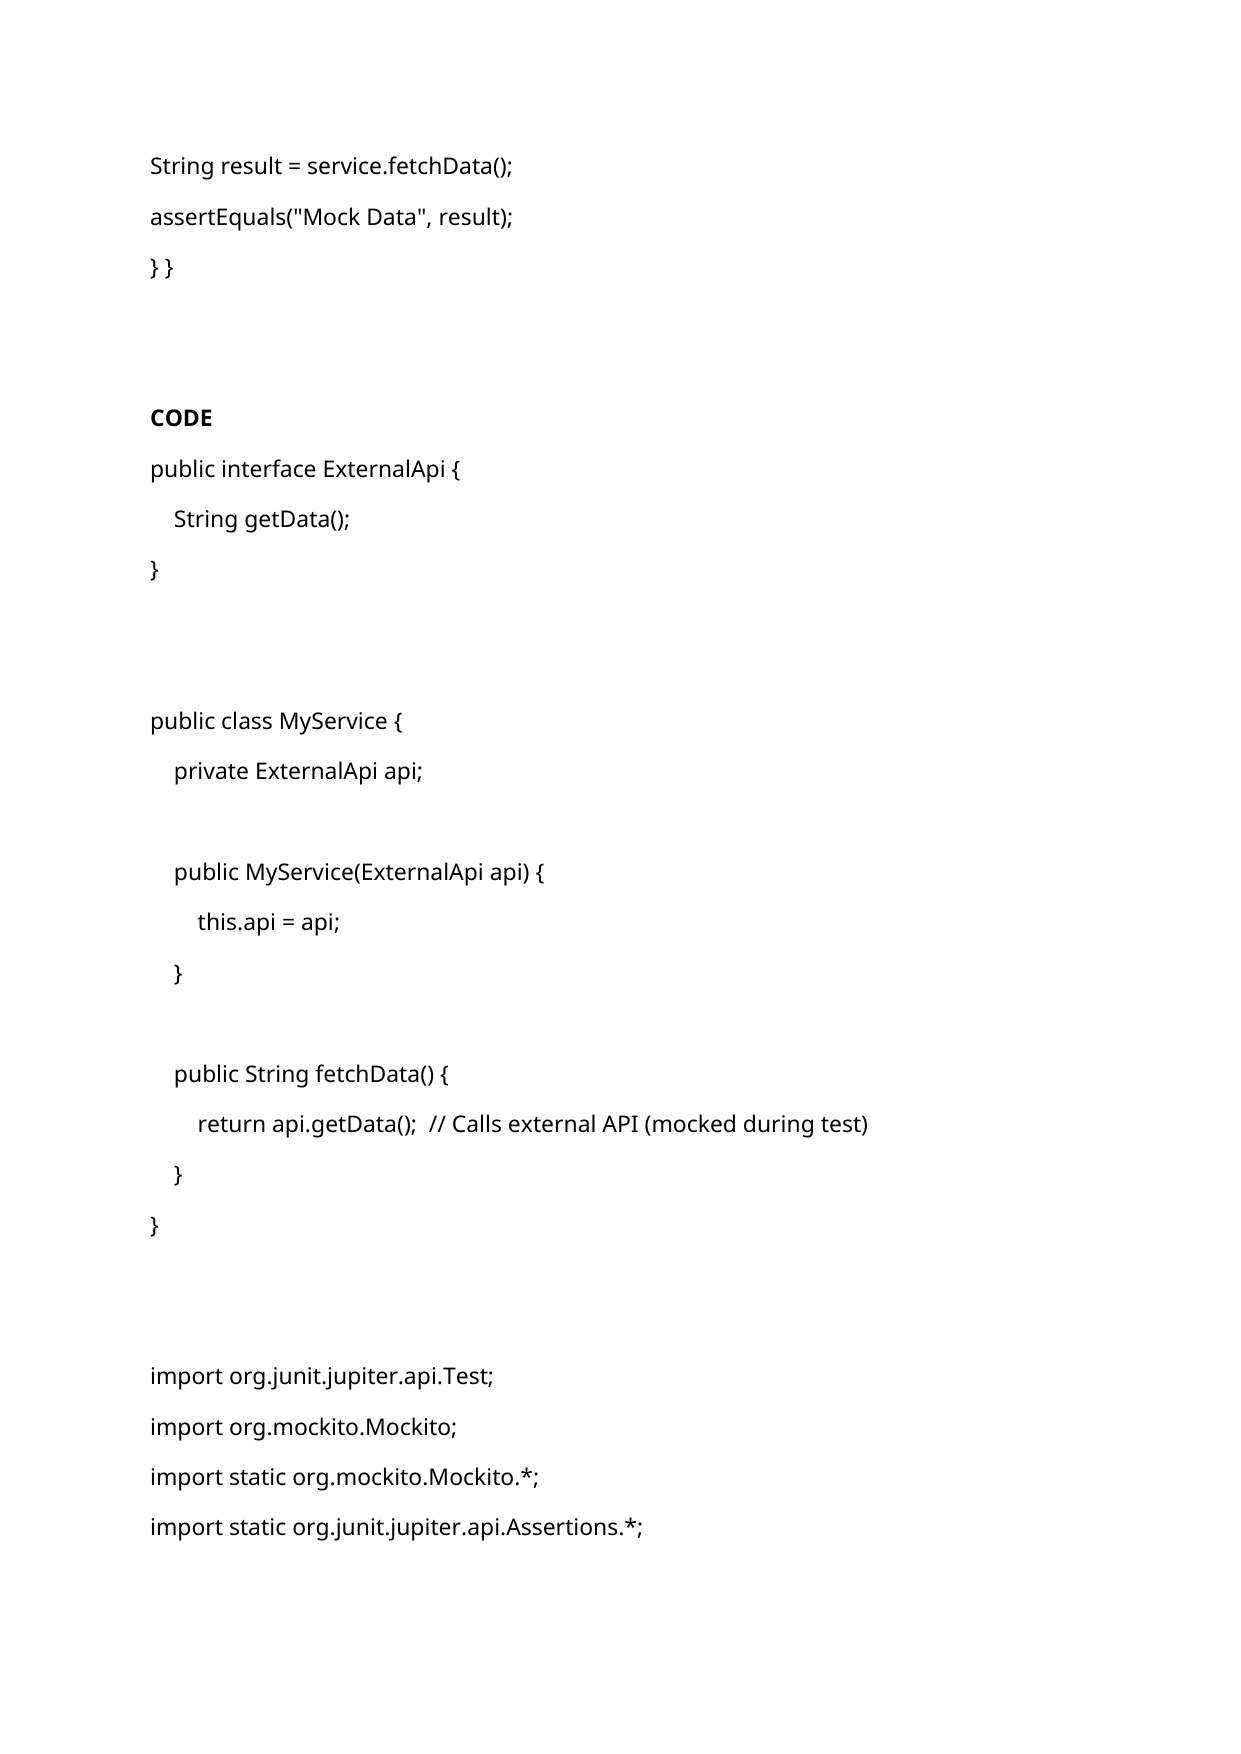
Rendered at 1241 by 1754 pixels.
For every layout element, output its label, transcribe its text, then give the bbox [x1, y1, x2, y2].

text private ExternalApi api; [150, 755, 1090, 786]
text import org.junit.jupiter.api.Test; [150, 1360, 1090, 1391]
text String getData(); [150, 503, 1090, 534]
text CODE [150, 402, 1090, 433]
text public MyService(ExternalApi api) { [150, 856, 1090, 887]
text assertEquals("Mock Data", result); [150, 200, 1090, 232]
text public class MyService { [150, 704, 1090, 736]
text import org.mockito.Mockito; [150, 1410, 1090, 1442]
text public interface ExternalApi { [150, 452, 1090, 484]
text } [150, 1158, 1090, 1189]
text } [150, 553, 1090, 584]
text } } [150, 251, 1090, 282]
text public String fetchData() { [150, 1057, 1090, 1089]
text } [150, 1209, 1090, 1240]
text import static org.junit.jupiter.api.Assertions.*; [150, 1511, 1090, 1542]
text } [150, 957, 1090, 988]
text import static org.mockito.Mockito.*; [150, 1461, 1090, 1492]
text this.api = api; [150, 906, 1090, 937]
text String result = service.fetchData(); [150, 150, 1090, 181]
text return api.getData(); // Calls external API (mocked during test) [150, 1108, 1090, 1139]
